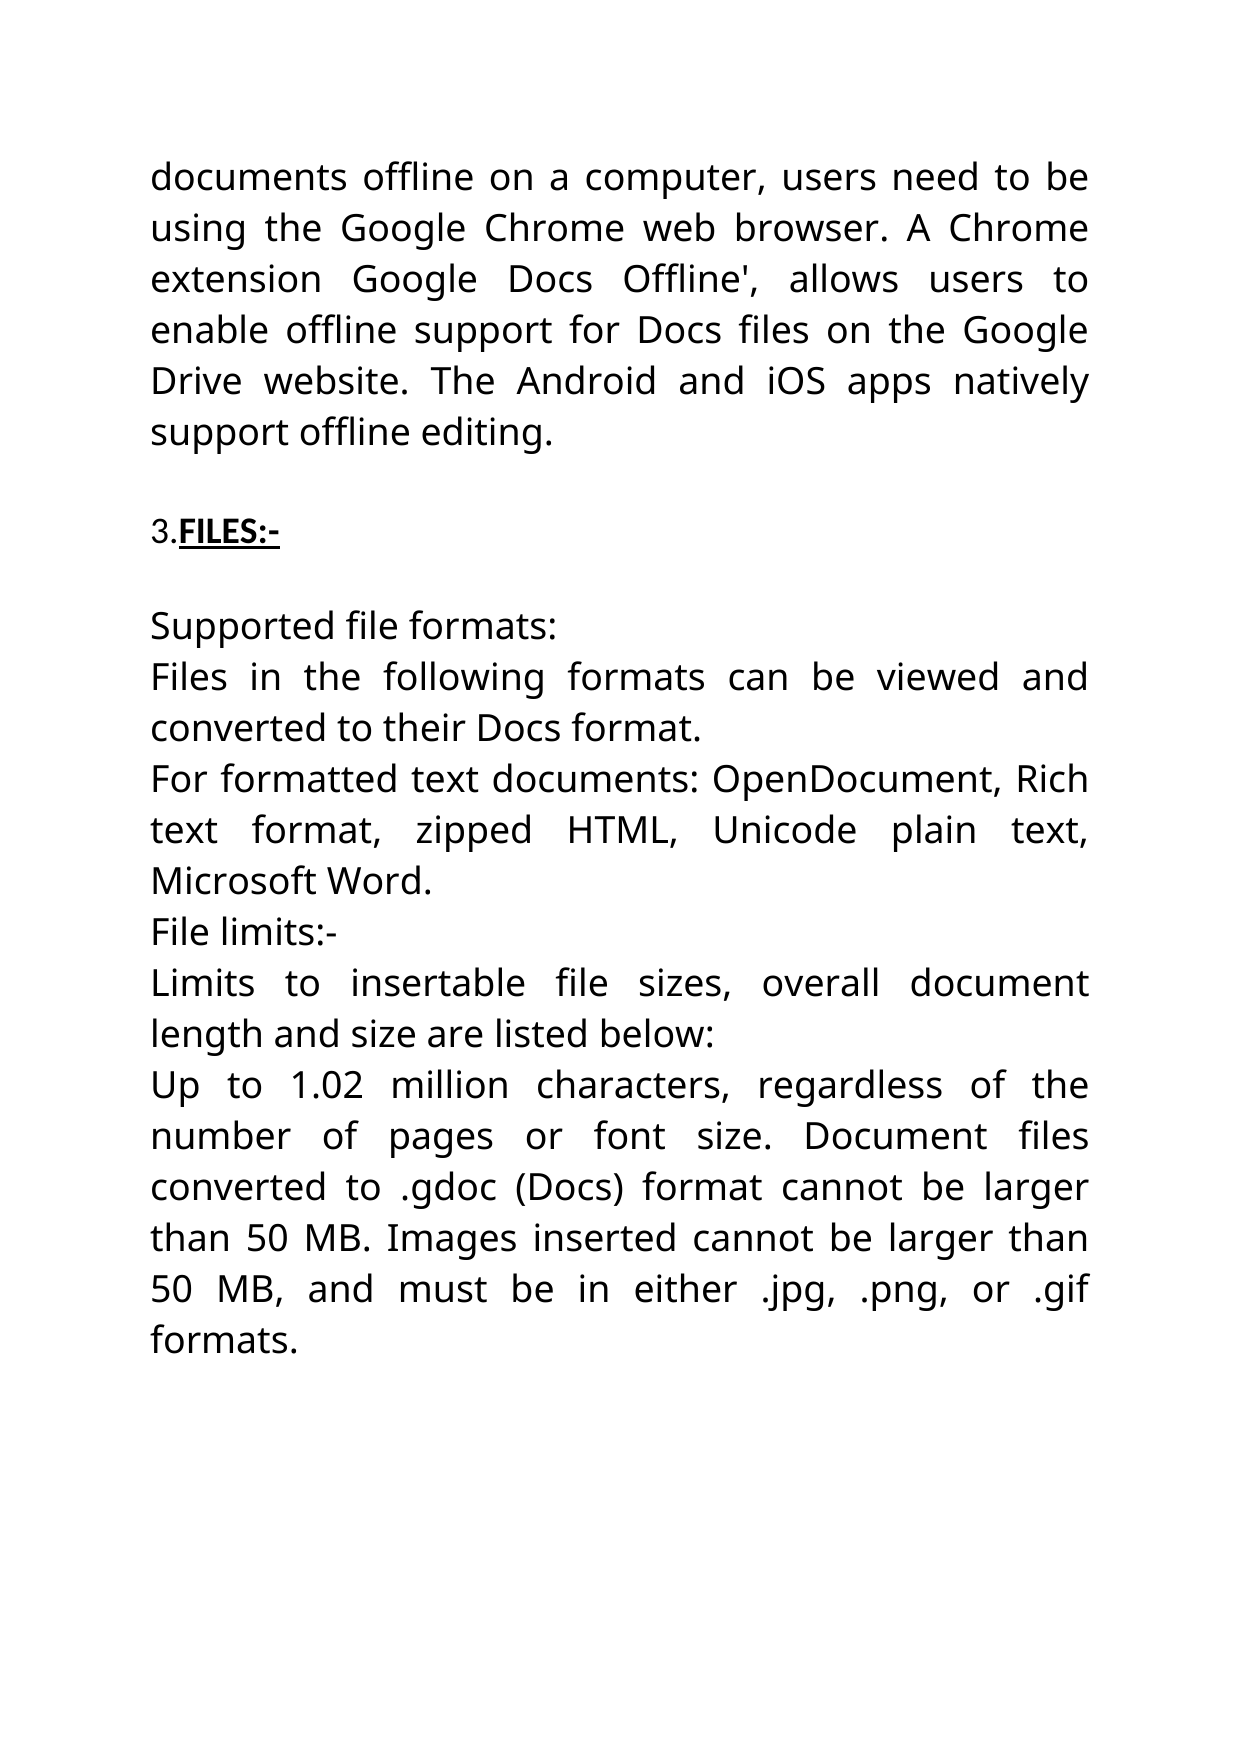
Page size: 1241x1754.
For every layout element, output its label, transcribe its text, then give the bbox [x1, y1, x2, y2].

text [150, 150, 1090, 456]
text Up to 1.02 million characters, regardless of the number of pages or font size. Document files converted to .gdoc (Docs) format cannot be larger than 50 MB. Images inserted cannot be larger than 50 MB, and must be in either .jpg, .png, or .gif formats. [150, 1058, 1090, 1364]
text For formatted text documents: OpenDocument, Rich text format, zipped HTML, Unicode plain text, Microsoft Word. [150, 752, 1090, 905]
text File limits:- [150, 905, 1090, 956]
text Supported file formats: [150, 599, 1090, 650]
text 3.FILES:- [150, 507, 1090, 553]
text Limits to insertable file sizes, overall document length and size are listed below: [150, 956, 1090, 1058]
text Files in the following formats can be viewed and converted to their Docs format. [150, 650, 1090, 752]
